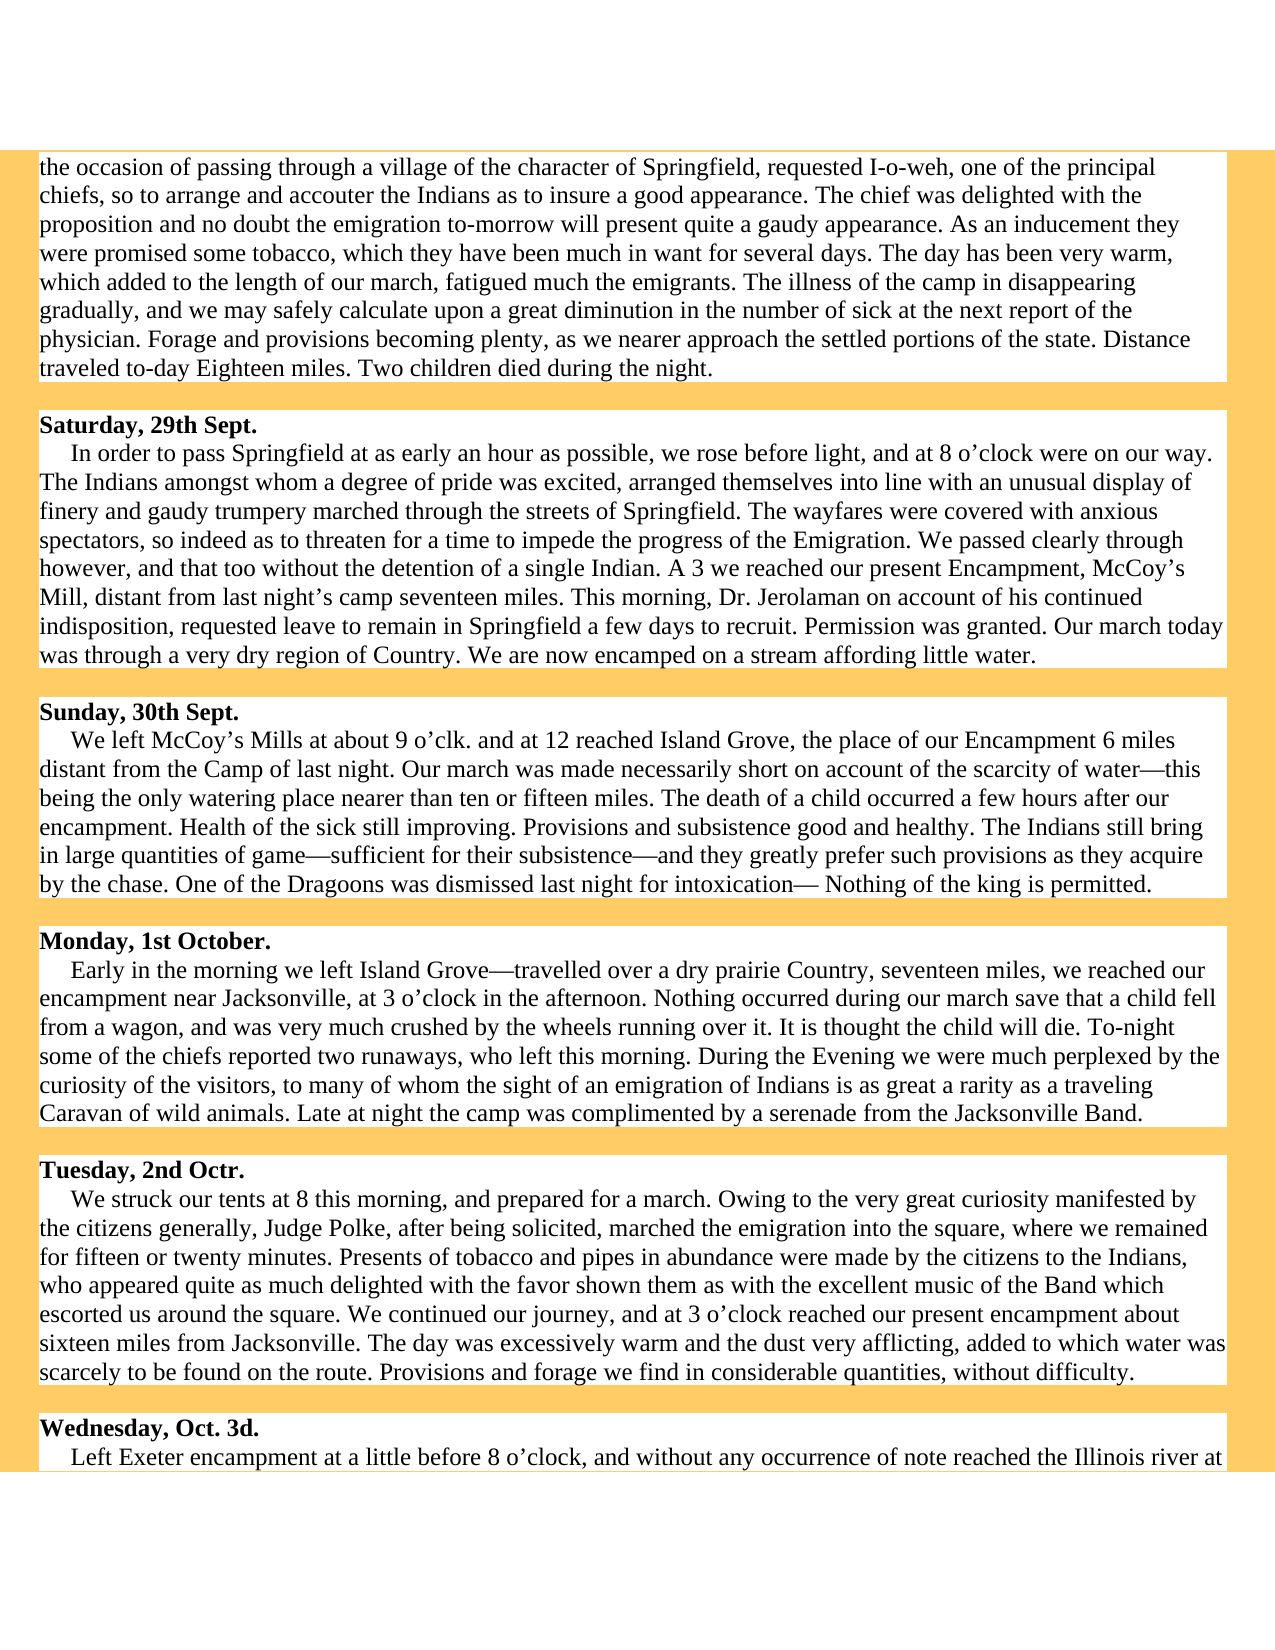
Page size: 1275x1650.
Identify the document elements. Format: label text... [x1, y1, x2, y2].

table_cell Sunday, 30th Sept. We left McCoy’s Mills at about 9 o’clk. and at 12 reached Island Grove, the place of our Encampment 6 miles distant from the Camp of last night. Our march was made necessarily short on account of the scarcity of water—this being the only watering place nearer than ten or fifteen miles. The death of a child occurred a few hours after our encampment. Health of the sick still improving. Provisions and subsistence good and healthy. The Indians still bring in large quantities of game—sufficient for their subsistence—and they greatly prefer such provisions as they acquire by the chase. One of the Dragoons was dismissed last night for intoxication— Nothing of the king is permitted. [0, 695, 1275, 924]
table_cell Tuesday, 2nd Octr. We struck our tents at 8 this morning, and prepared for a march. Owing to the very great curiosity manifested by the citizens generally, Judge Polke, after being solicited, marched the emigration into the square, where we remained for fifteen or twenty minutes. Presents of tobacco and pipes in abundance were made by the citizens to the Indians, who appeared quite as much delighted with the favor shown them as with the excellent music of the Band which escorted us around the square. We continued our journey, and at 3 o’clock reached our present encampment about sixteen miles from Jacksonville. The day was excessively warm and the dust very afflicting, added to which water was scarcely to be found on the route. Provisions and forage we find in considerable quantities, without difficulty. [0, 1154, 1275, 1412]
table_cell Monday, 1st October. Early in the morning we left Island Grove—travelled over a dry prairie Country, seventeen miles, we reached our encampment near Jacksonville, at 3 o’clock in the afternoon. Nothing occurred during our march save that a child fell from a wagon, and was very much crushed by the wheels running over it. It is thought the child will die. To-night some of the chiefs reported two runaways, who left this morning. During the Evening we were much perplexed by the curiosity of the visitors, to many of whom the sight of an emigration of Indians is as great a rarity as a traveling Caravan of wild animals. Late at night the camp was complimented by a serenade from the Jacksonville Band. [0, 924, 1275, 1154]
table_cell Saturday, 29th Sept. In order to pass Springfield at as early an hour as possible, we rose before light, and at 8 o’clock were on our way. The Indians amongst whom a degree of pride was excited, arranged themselves into line with an unusual display of finery and gaudy trumpery marched through the streets of Springfield. The wayfares were covered with anxious spectators, so indeed as to threaten for a time to impede the progress of the Emigration. We passed clearly through however, and that too without the detention of a single Indian. A 3 we reached our present Encampment, McCoy’s Mill, distant from last night’s camp seventeen miles. This morning, Dr. Jerolaman on account of his continued indisposition, requested leave to remain in Springfield a few days to recruit. Permission was granted. Our march today was through a very dry region of Country. We are now encamped on a stream affording little water. [0, 408, 1275, 695]
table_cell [0, 1412, 1275, 1472]
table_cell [0, 150, 1275, 408]
